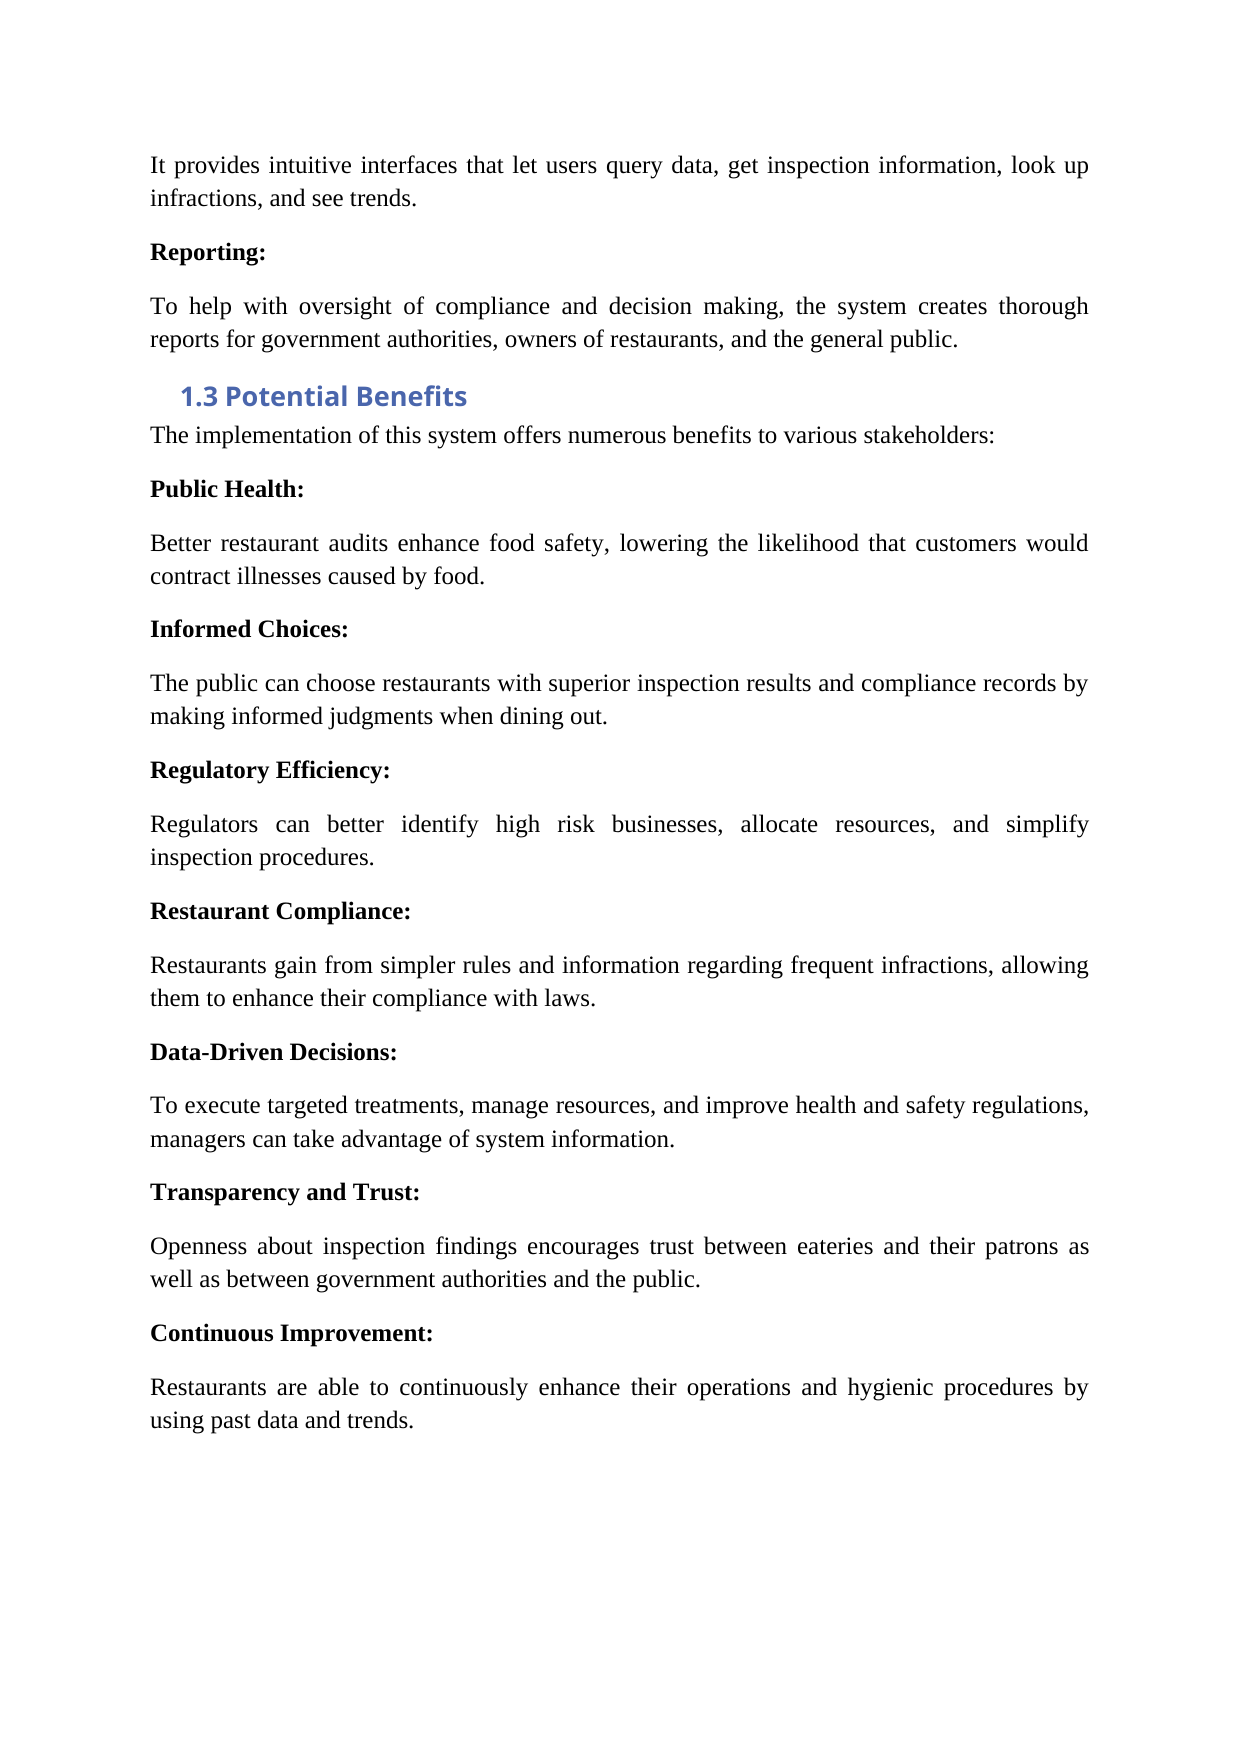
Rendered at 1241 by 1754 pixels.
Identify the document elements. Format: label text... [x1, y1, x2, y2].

text The public can choose restaurants with superior inspection results and compliance records by making informed judgments when dining out. [150, 668, 1090, 730]
text It provides intuitive interfaces that let users query data, get inspection information, look up infractions, and see trends. [150, 150, 1090, 212]
text Restaurants are able to continuously enhance their operations and hygienic procedures by using past data and trends. [150, 1372, 1090, 1434]
text Informed Choices: [150, 614, 1090, 643]
text Transparency and Trust: [150, 1177, 1090, 1206]
text To help with oversight of compliance and decision making, the system creates thorough reports for government authorities, owners of restaurants, and the general public. [150, 291, 1090, 352]
subtitle Potential Benefits [179, 378, 1090, 414]
text Regulatory Efficiency: [150, 755, 1090, 784]
text To execute targeted treatments, manage resources, and improve health and safety regulations, managers can take advantage of system information. [150, 1091, 1090, 1152]
text Better restaurant audits enhance food safety, lowering the likelihood that customers would contract illnesses caused by food. [150, 528, 1090, 589]
text Data-Driven Decisions: [150, 1037, 1090, 1066]
text Openness about inspection findings encourages trust between eateries and their patrons as well as between government authorities and the public. [150, 1231, 1090, 1293]
text Reporting: [150, 237, 1090, 266]
text Restaurant Compliance: [150, 896, 1090, 925]
text The implementation of this system offers numerous benefits to various stakeholders: [150, 420, 1090, 449]
text Continuous Improvement: [150, 1318, 1090, 1347]
text Restaurants gain from simpler rules and information regarding frequent infractions, allowing them to enhance their compliance with laws. [150, 950, 1090, 1012]
text Public Health: [150, 474, 1090, 503]
text Regulators can better identify high risk businesses, allocate resources, and simplify inspection procedures. [150, 809, 1090, 871]
